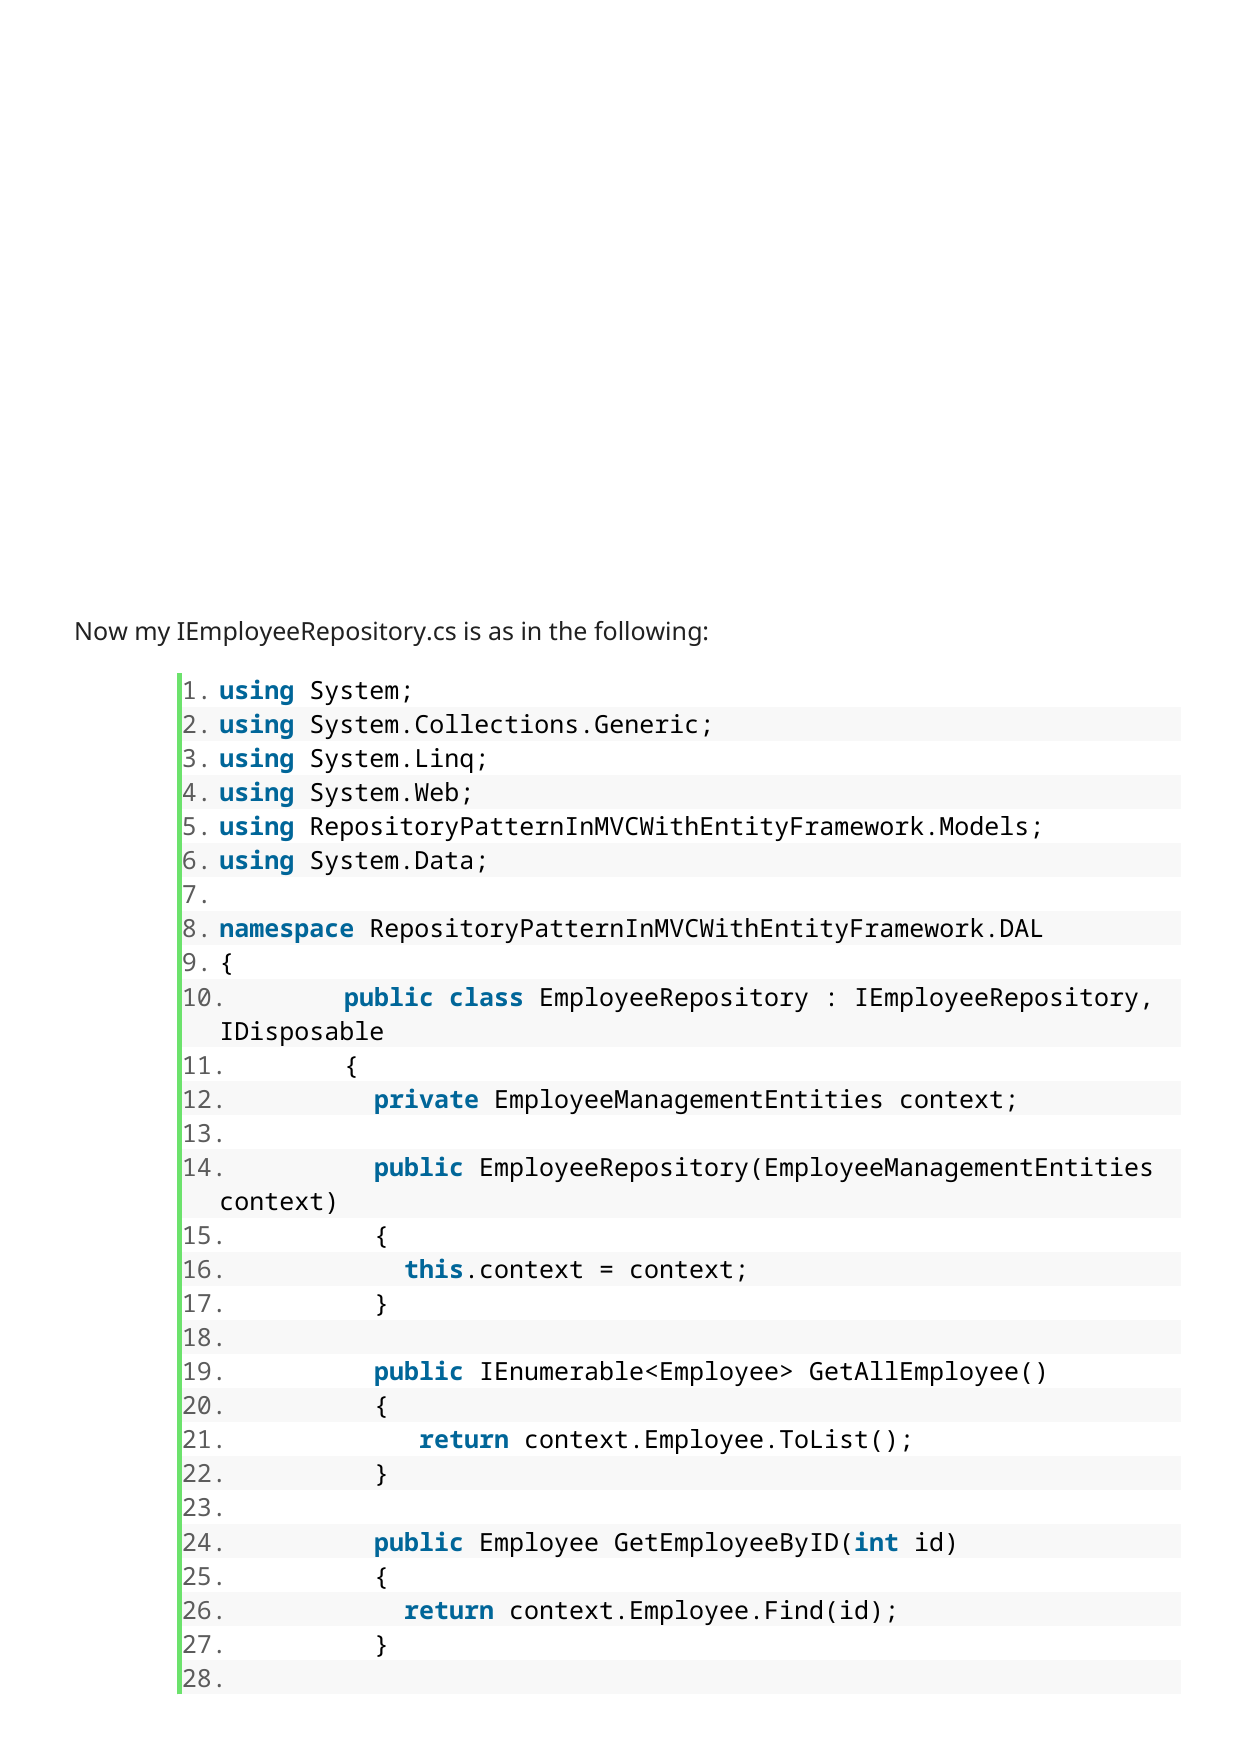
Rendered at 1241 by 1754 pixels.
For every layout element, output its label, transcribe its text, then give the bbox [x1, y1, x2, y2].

list } [182, 1286, 1181, 1320]
list this.context = context; [182, 1252, 1181, 1286]
list { [182, 1218, 1181, 1252]
list using System.Data; [182, 843, 1181, 877]
list public IEnumerable<Employee> GetAllEmployee() [182, 1354, 1181, 1388]
list using System.Collections.Generic; [182, 707, 1181, 741]
list using System.Web; [182, 775, 1181, 809]
list return context.Employee.ToList(); [182, 1422, 1181, 1456]
list public EmployeeRepository(EmployeeManagementEntities context) [182, 1149, 1181, 1218]
list public class EmployeeRepository : IEmployeeRepository, IDisposable [182, 979, 1181, 1047]
list using System.Linq; [182, 741, 1181, 775]
list using RepositoryPatternInMVCWithEntityFramework.Models; [182, 809, 1181, 843]
list { [182, 1388, 1181, 1422]
list } [182, 1456, 1181, 1490]
list { [182, 945, 1181, 979]
list { [182, 1047, 1181, 1081]
list { [182, 1558, 1181, 1592]
list private EmployeeManagementEntities context; [182, 1081, 1181, 1115]
list using System; [182, 673, 1181, 707]
list } [182, 1626, 1181, 1660]
list namespace RepositoryPatternInMVCWithEntityFramework.DAL [182, 911, 1181, 945]
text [74, 44, 1181, 648]
list return context.Employee.Find(id); [182, 1592, 1181, 1626]
list public Employee GetEmployeeByID(int id) [182, 1524, 1181, 1558]
